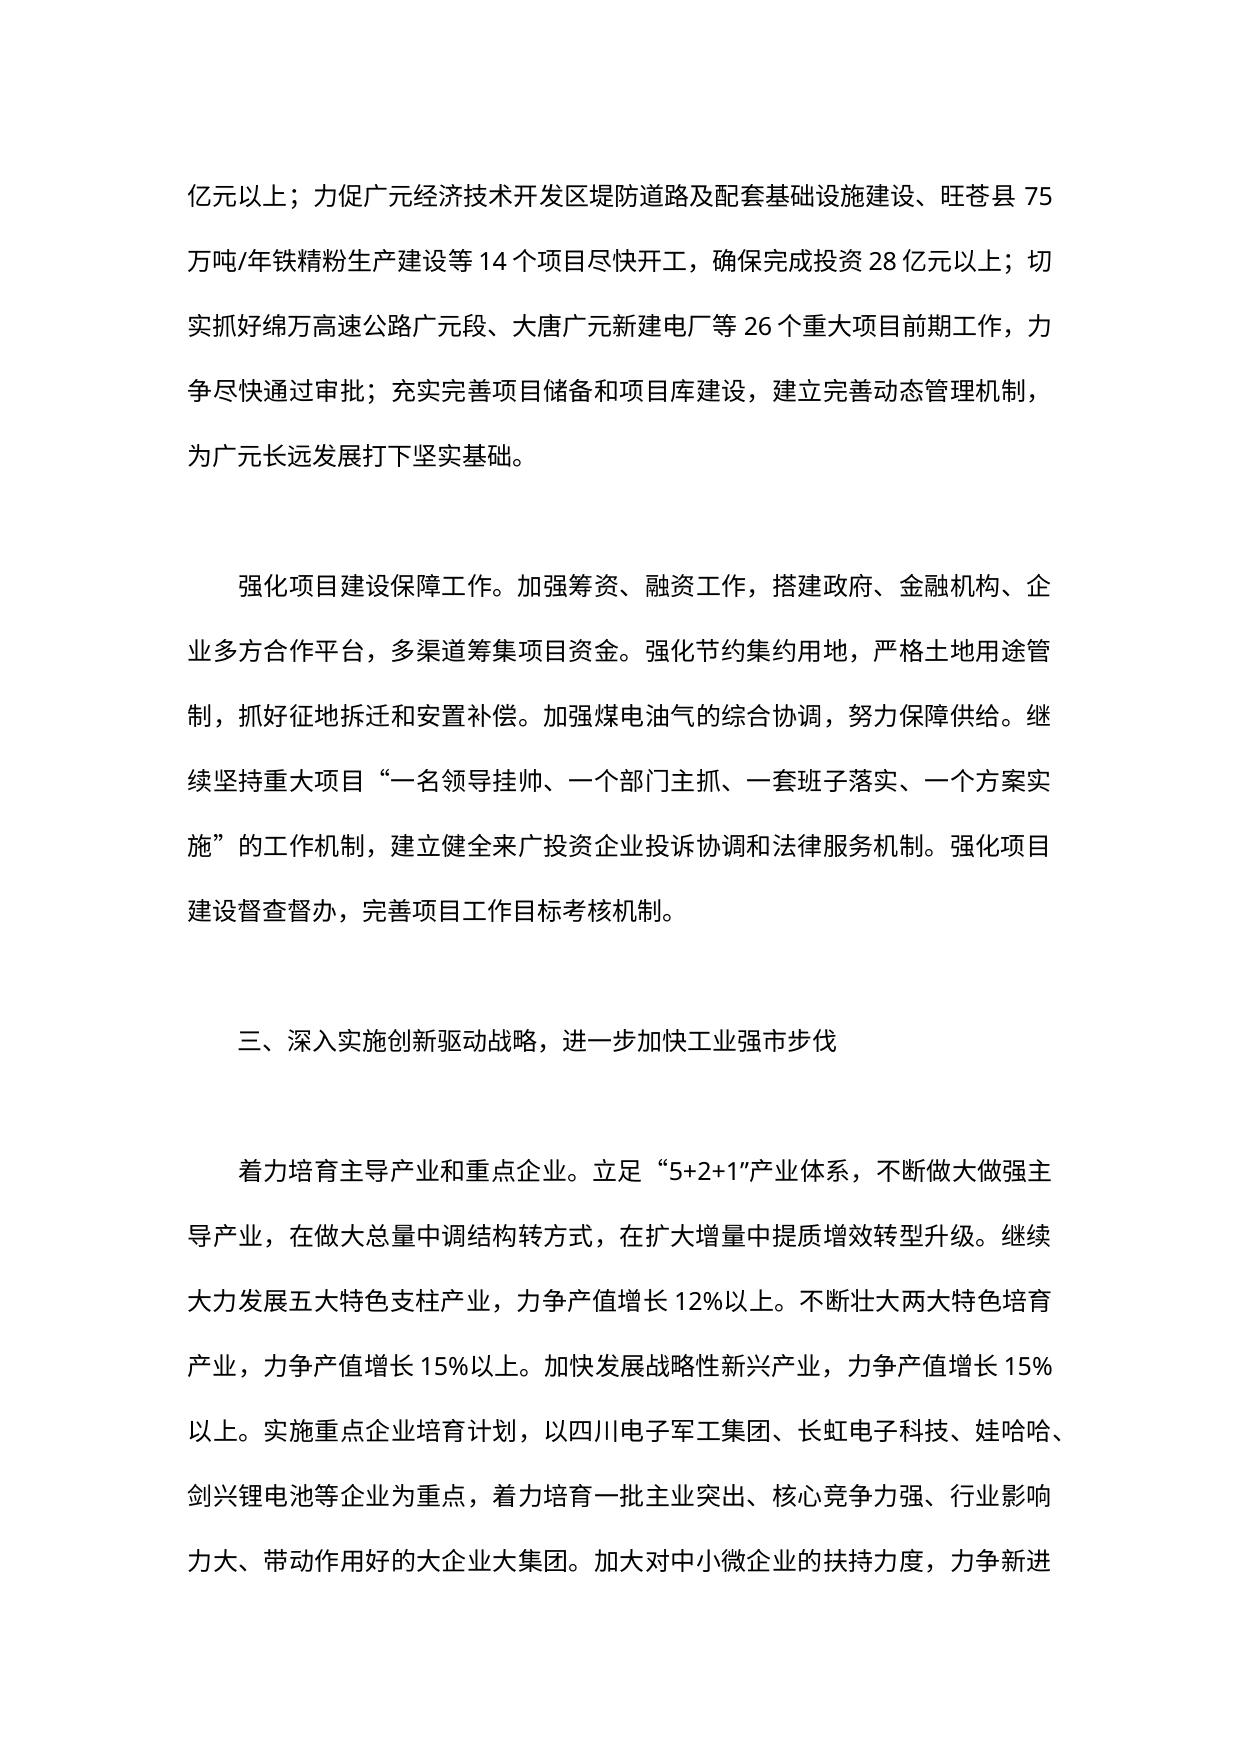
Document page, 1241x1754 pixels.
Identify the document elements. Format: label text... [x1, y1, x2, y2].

text 三、深入实施创新驱动战略，进一步加快工业强市步伐 [187, 1007, 1053, 1072]
text 强化项目建设保障工作。加强筹资、融资工作，搭建政府、金融机构、企业多方合作平台，多渠道筹集项目资金。强化节约集约用地，严格土地用途管制，抓好征地拆迁和安置补偿。加强煤电油气的综合协调，努力保障供给。继续坚持重大项目“一名领导挂帅、一个部门主抓、一套班子落实、一个方案实施”的工作机制，建立健全来广投资企业投诉协调和法律服务机制。强化项目建设督查督办，完善项目工作目标考核机制。 [187, 552, 1053, 942]
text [187, 162, 1053, 487]
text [187, 1137, 1053, 1592]
